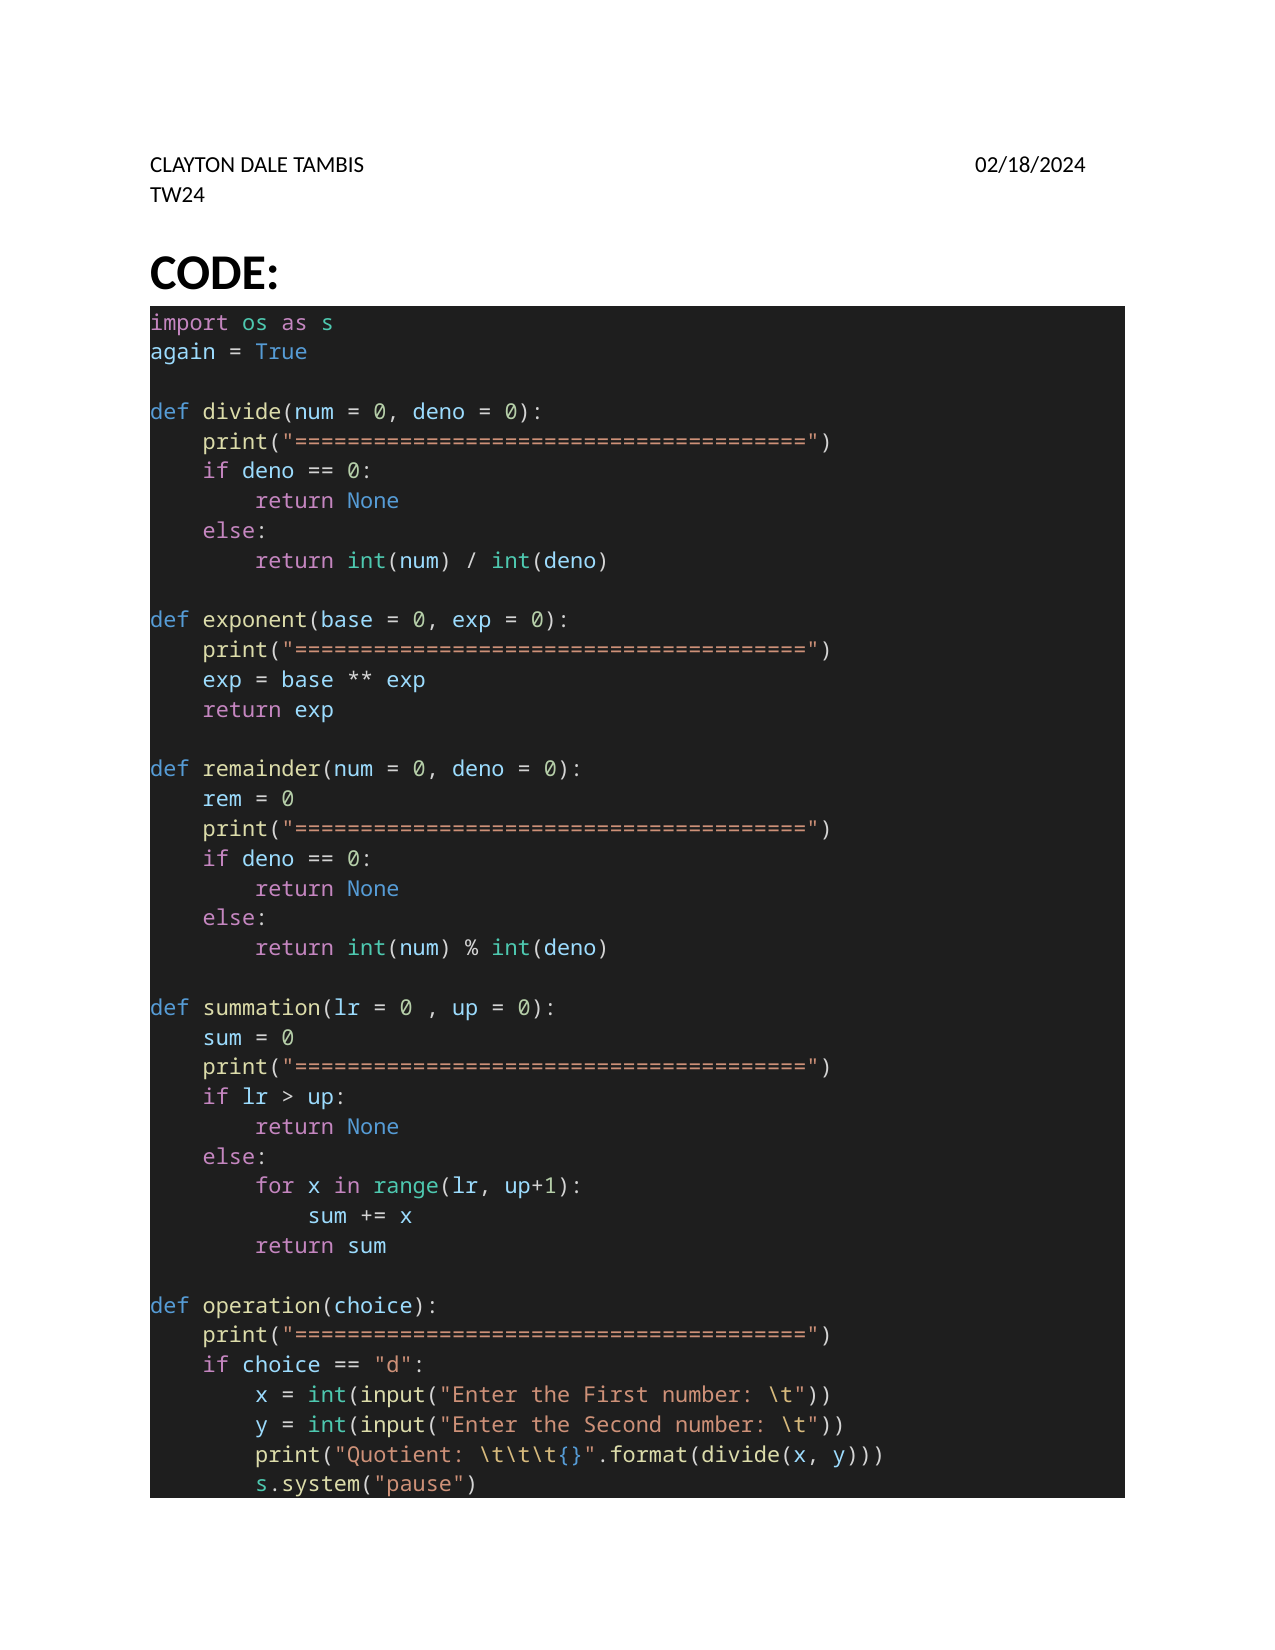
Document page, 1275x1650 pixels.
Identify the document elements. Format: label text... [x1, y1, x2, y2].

text TW24 [150, 180, 1125, 208]
text print("=======================================") [150, 1051, 1125, 1081]
text return None [150, 872, 1125, 902]
text else: [150, 1141, 1125, 1170]
text return int(num) / int(deno) [150, 545, 1125, 574]
text print("Quotient: \t\t\t{}".format(divide(x, y))) [150, 1438, 1125, 1468]
text return exp [150, 694, 1125, 723]
text def divide(num = 0, deno = 0): [150, 396, 1125, 426]
text again = True [150, 336, 1125, 366]
text exp = base ** exp [150, 664, 1125, 694]
text if deno == 0: [150, 843, 1125, 872]
text else: [150, 515, 1125, 545]
text return int(num) % int(deno) [150, 932, 1125, 962]
text rem = 0 [150, 783, 1125, 813]
text print("=======================================") [150, 634, 1125, 664]
text if choice == "d": [150, 1349, 1125, 1379]
text print("=======================================") [150, 426, 1125, 455]
text def exponent(base = 0, exp = 0): [150, 604, 1125, 634]
text def operation(choice): [150, 1289, 1125, 1319]
text sum = 0 [150, 1021, 1125, 1051]
text CODE: [150, 241, 1125, 302]
text print("=======================================") [150, 813, 1125, 843]
text s.system("pause") [150, 1468, 1125, 1498]
text else: [150, 902, 1125, 932]
text import os as s [150, 306, 1125, 336]
text return None [150, 485, 1125, 515]
text return None [150, 1111, 1125, 1141]
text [150, 1409, 1125, 1438]
text for x in range(lr, up+1): [150, 1170, 1125, 1200]
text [150, 1379, 1125, 1409]
text def remainder(num = 0, deno = 0): [150, 753, 1125, 783]
text def summation(lr = 0 , up = 0): [150, 992, 1125, 1021]
text print("=======================================") [150, 1319, 1125, 1349]
text sum += x [150, 1200, 1125, 1230]
text CLAYTON DALE TAMBIS 02/18/2024 [150, 150, 1125, 178]
text if lr > up: [150, 1081, 1125, 1111]
text return sum [150, 1230, 1125, 1260]
text if deno == 0: [150, 455, 1125, 485]
